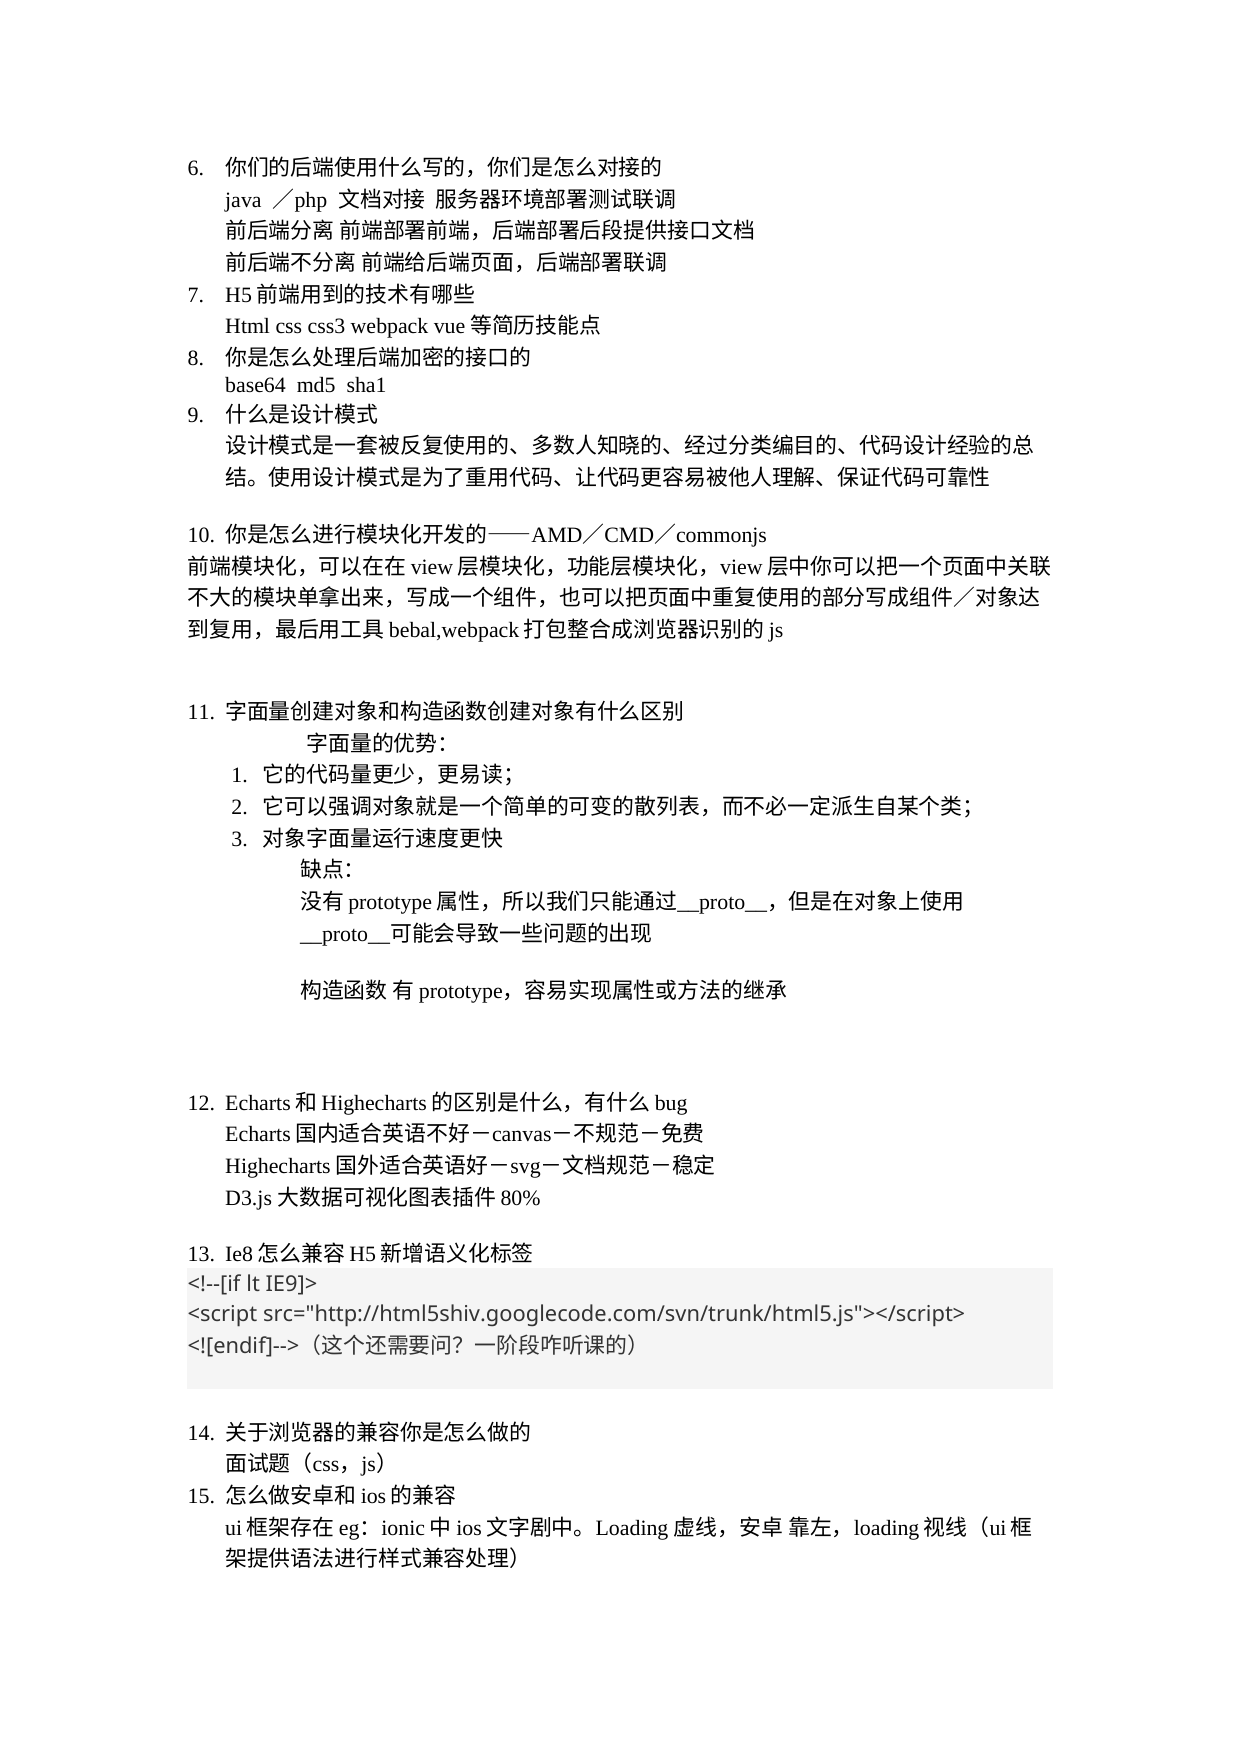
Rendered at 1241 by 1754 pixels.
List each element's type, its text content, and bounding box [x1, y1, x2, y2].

list D3.js 大数据可视化图表插件80% [225, 1179, 1053, 1211]
list H5前端用到的技术有哪些 [187, 277, 1053, 308]
list 设计模式是一套被反复使用的、多数人知晓的、经过分类编目的、代码设计经验的总结。使用设计模式是为了重用代码、让代码更容易被他人理解、保证代码可靠性 [225, 428, 1053, 492]
list java ／php 文档对接 服务器环境部署测试联调 [225, 182, 1053, 213]
list 怎么做安卓和ios的兼容 [187, 1478, 1053, 1509]
list 你是怎么处理后端加密的接口的 [187, 340, 1053, 372]
list 你是怎么进行模块化开发的——AMD／CMD／commonjs [187, 517, 1053, 549]
list 前后端分离 前端部署前端，后端部署后段提供接口文档 [225, 213, 1053, 245]
list 前后端不分离 前端给后端页面，后端部署联调 [225, 245, 1053, 277]
list Ie8怎么兼容H5新增语义化标签 [187, 1236, 1053, 1268]
list 你们的后端使用什么写的，你们是怎么对接的 [187, 150, 1053, 182]
list 它可以强调对象就是一个简单的可变的散列表，而不必一定派生自某个类； [187, 789, 1053, 821]
text 字面量的优势： [306, 726, 1053, 757]
text <!--[if lt IE9]> [187, 1268, 1053, 1298]
list Html css css3 webpack vue等简历技能点 [225, 308, 1053, 340]
text 没有prototype属性，所以我们只能通过__proto__，但是在对象上使用__proto__可能会导致一些问题的出现 [300, 884, 1053, 947]
list ui框架存在 eg：ionic中 ios文字剧中。Loading 虚线，安卓 靠左，loading视线（ui框架提供语法进行样式兼容处理） [225, 1509, 1053, 1573]
text 构造函数 有prototype，容易实现属性或方法的继承 [225, 973, 1053, 1004]
list Echarts和Highecharts的区别是什么，有什么bug [187, 1084, 1053, 1116]
text 前端模块化，可以在在view层模块化，功能层模块化，view层中你可以把一个页面中关联不大的模块单拿出来，写成一个组件，也可以把页面中重复使用的部分写成组件／对象达到复用，最后用工具bebal,webpack打包整合成浏览器识别的js [187, 549, 1053, 644]
list 什么是设计模式 [187, 397, 1053, 428]
list 字面量创建对象和构造函数创建对象有什么区别 [187, 694, 1053, 726]
list 关于浏览器的兼容你是怎么做的 [187, 1414, 1053, 1446]
list 它的代码量更少，更易读； [187, 757, 1053, 789]
text 缺点： [225, 852, 1053, 884]
list 面试题（css，js） [225, 1446, 1053, 1478]
list Highecharts国外适合英语好－svg－文档规范－稳定 [225, 1148, 1053, 1179]
list Echarts国内适合英语不好－canvas－不规范－免费 [225, 1116, 1053, 1148]
list base64 md5 sha1 [225, 372, 1053, 397]
text <![endif]-->（这个还需要问？一阶段咋听课的） [187, 1328, 1053, 1359]
list 对象字面量运行速度更快 [187, 821, 1053, 852]
text <script src="http://html5shiv.googlecode.com/svn/trunk/html5.js"></script> [187, 1298, 1053, 1328]
